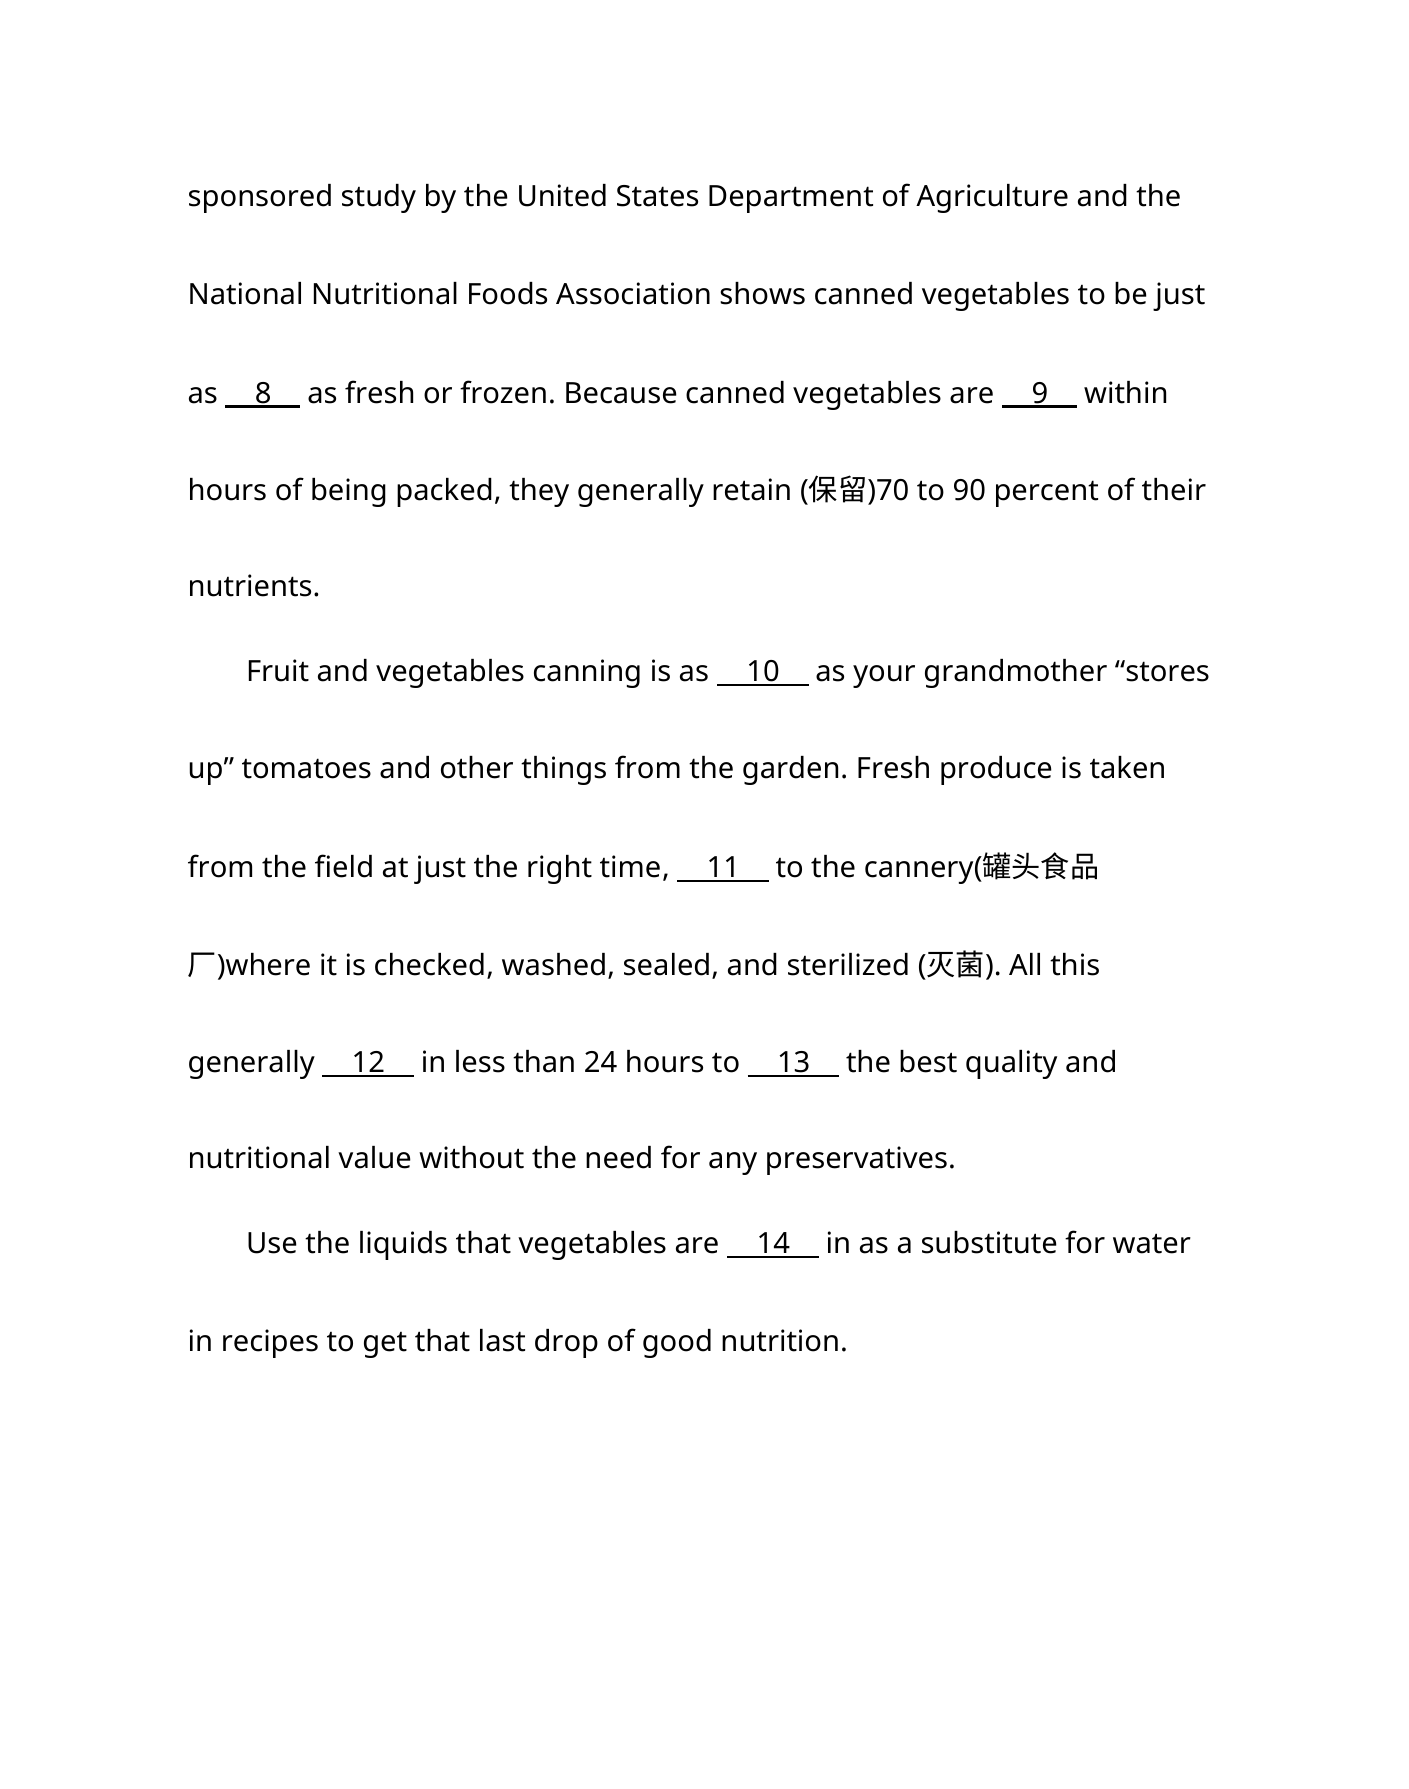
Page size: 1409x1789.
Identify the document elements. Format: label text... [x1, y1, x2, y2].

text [187, 163, 1221, 618]
text Use the liquids that vegetables are 14 in as a substitute for water in recipes to get that last drop of good nutrition. [187, 1210, 1221, 1372]
text Fruit and vegetables canning is as 10 as your grandmother “stores up” tomatoes and other things from the garden. Fresh produce is taken from the field at just the right time, 11 to the cannery(罐头食品厂)where it is checked, washed, sealed, and sterilized (灭菌). All this generally 12 in less than 24 hours to 13 the best quality and nutritional value without the need for any preservatives. [187, 638, 1221, 1190]
